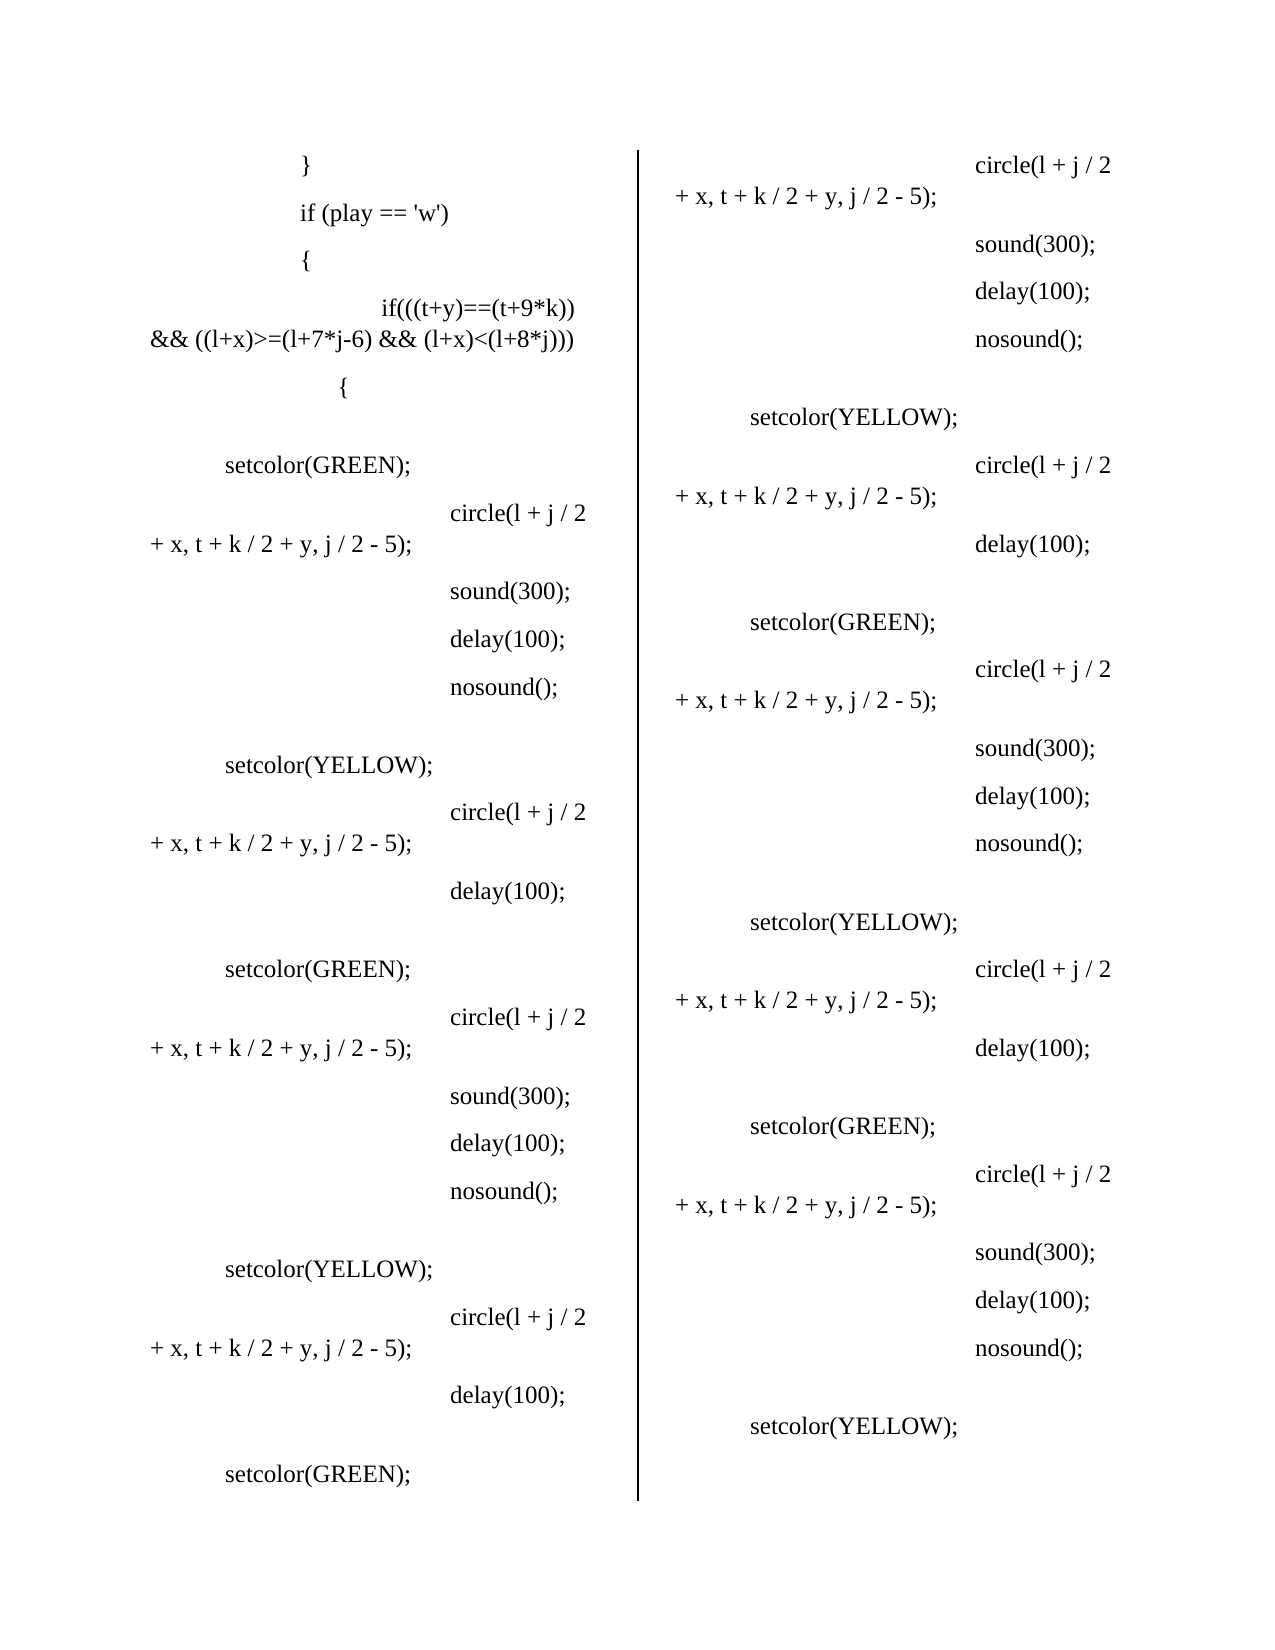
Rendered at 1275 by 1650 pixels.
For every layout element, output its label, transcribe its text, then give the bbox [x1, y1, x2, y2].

text delay(100); [150, 876, 600, 905]
text circle(l + j / 2 + x, t + k / 2 + y, j / 2 - 5); [675, 954, 1125, 1014]
text circle(l + j / 2 + x, t + k / 2 + y, j / 2 - 5); [675, 1159, 1125, 1218]
text sound(300); [675, 229, 1125, 257]
text circle(l + j / 2 + x, t + k / 2 + y, j / 2 - 5); [675, 654, 1125, 714]
text setcolor(YELLOW); [675, 1381, 1125, 1440]
text setcolor(GREEN); [675, 1081, 1125, 1140]
text delay(100); [150, 624, 600, 653]
text nosound(); [675, 324, 1125, 353]
text delay(100); [150, 1128, 600, 1157]
text delay(100); [675, 276, 1125, 305]
text if(((t+y)==(t+9*k)) && ((l+x)>=(l+7*j-6) && (l+x)<(l+8*j))) [150, 293, 600, 353]
text circle(l + j / 2 + x, t + k / 2 + y, j / 2 - 5); [150, 1002, 600, 1062]
text setcolor(GREEN); [150, 419, 600, 479]
text sound(300); [150, 1081, 600, 1109]
text { [150, 245, 600, 274]
text setcolor(GREEN); [150, 1428, 600, 1487]
text sound(300); [675, 733, 1125, 762]
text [675, 150, 1125, 210]
text { [150, 372, 600, 401]
text setcolor(YELLOW); [150, 719, 600, 778]
text circle(l + j / 2 + x, t + k / 2 + y, j / 2 - 5); [150, 797, 600, 857]
text delay(100); [675, 1285, 1125, 1314]
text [150, 1302, 600, 1362]
text setcolor(GREEN); [150, 924, 600, 983]
text delay(100); [675, 781, 1125, 809]
text delay(100); [150, 1381, 600, 1409]
text setcolor(YELLOW); [675, 876, 1125, 935]
text sound(300); [675, 1237, 1125, 1266]
text circle(l + j / 2 + x, t + k / 2 + y, j / 2 - 5); [150, 498, 600, 557]
text nosound(); [150, 672, 600, 701]
text if (play == 'w') [150, 198, 600, 226]
text circle(l + j / 2 + x, t + k / 2 + y, j / 2 - 5); [675, 450, 1125, 510]
text delay(100); [675, 1033, 1125, 1062]
text } [150, 150, 600, 179]
text setcolor(YELLOW); [675, 372, 1125, 431]
text setcolor(GREEN); [675, 576, 1125, 635]
text nosound(); [675, 828, 1125, 857]
text delay(100); [675, 529, 1125, 557]
text nosound(); [675, 1333, 1125, 1362]
text nosound(); [150, 1176, 600, 1205]
text sound(300); [150, 576, 600, 605]
text setcolor(YELLOW); [150, 1224, 600, 1283]
